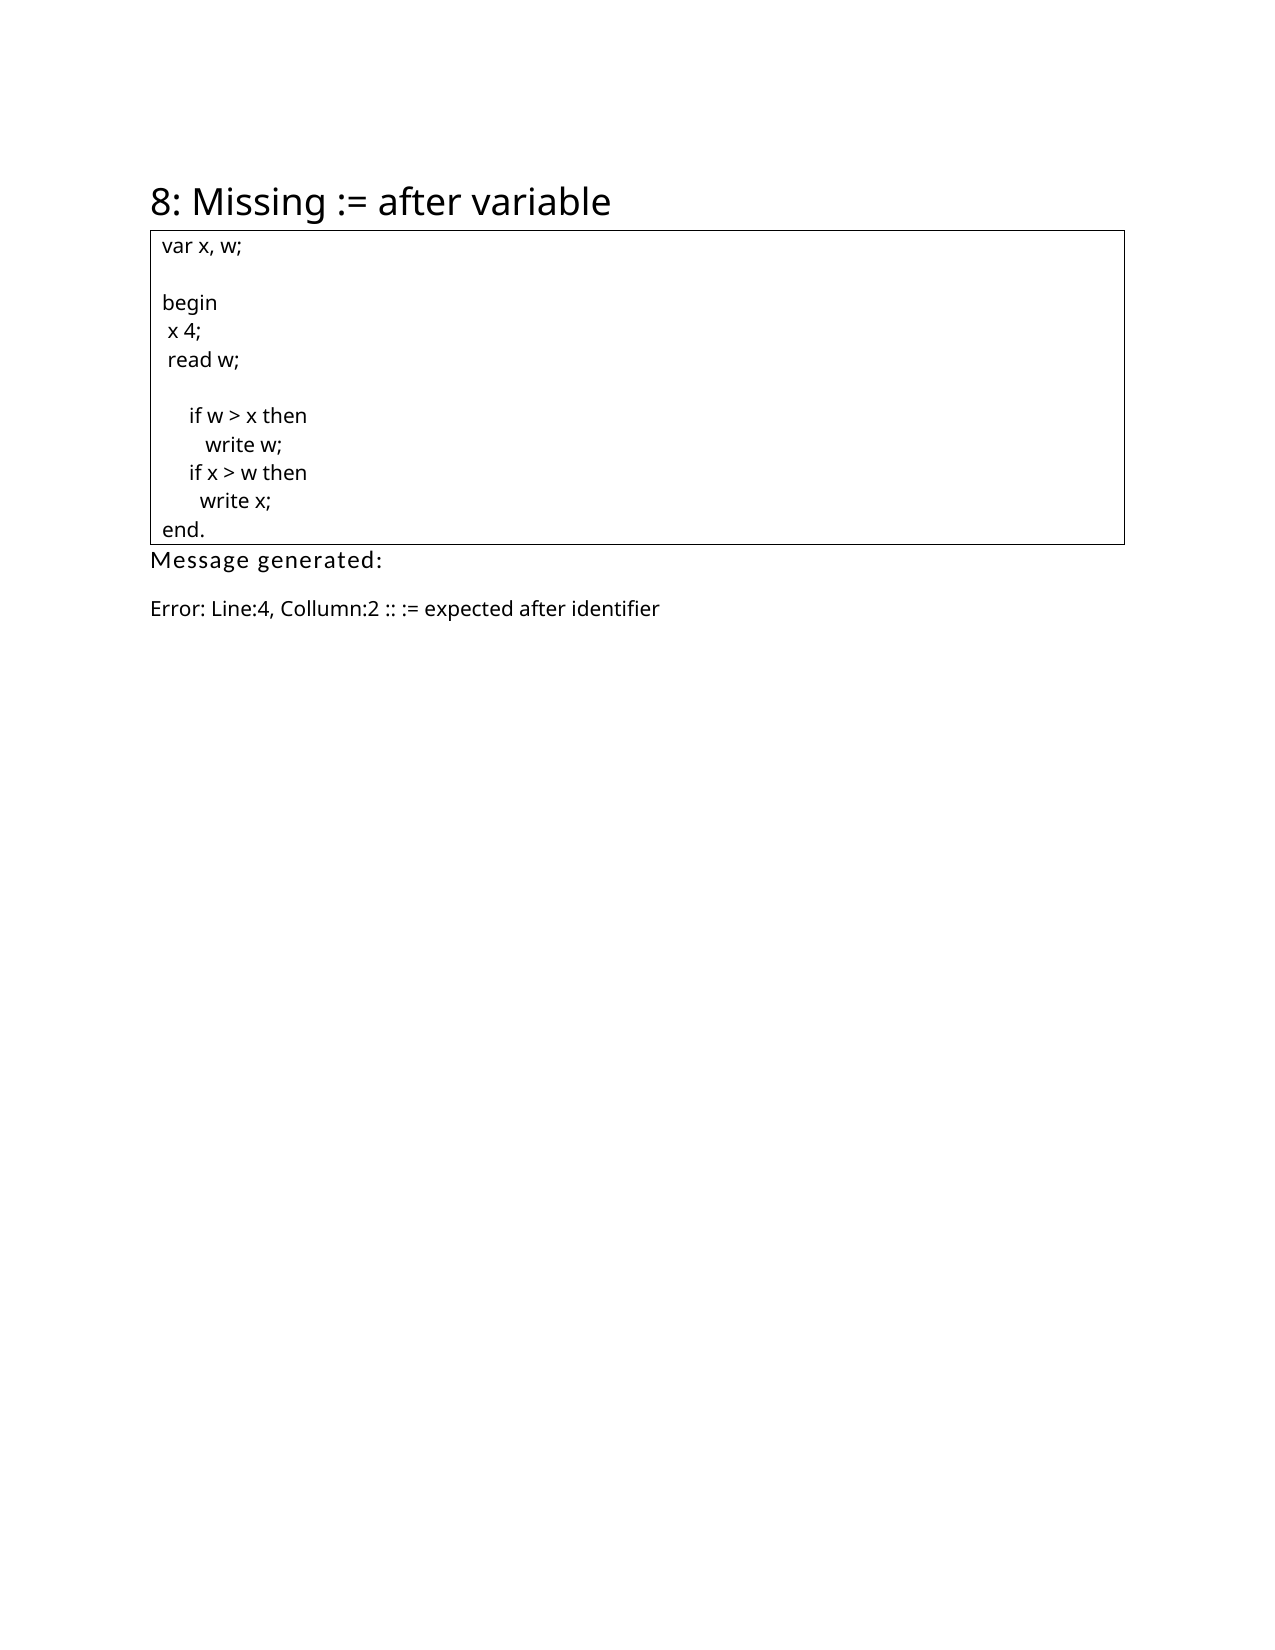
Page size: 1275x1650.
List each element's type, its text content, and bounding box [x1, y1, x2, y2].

subtitle 8: Missing := after variable [150, 175, 1125, 226]
table_header var x, w; begin x 4; read w; if w > x then write w; if x > w then write x; end. [151, 231, 1124, 543]
text Error: Line:4, Collumn:2 :: := expected after identifier [150, 594, 1125, 623]
text Message generated: [150, 545, 1125, 575]
